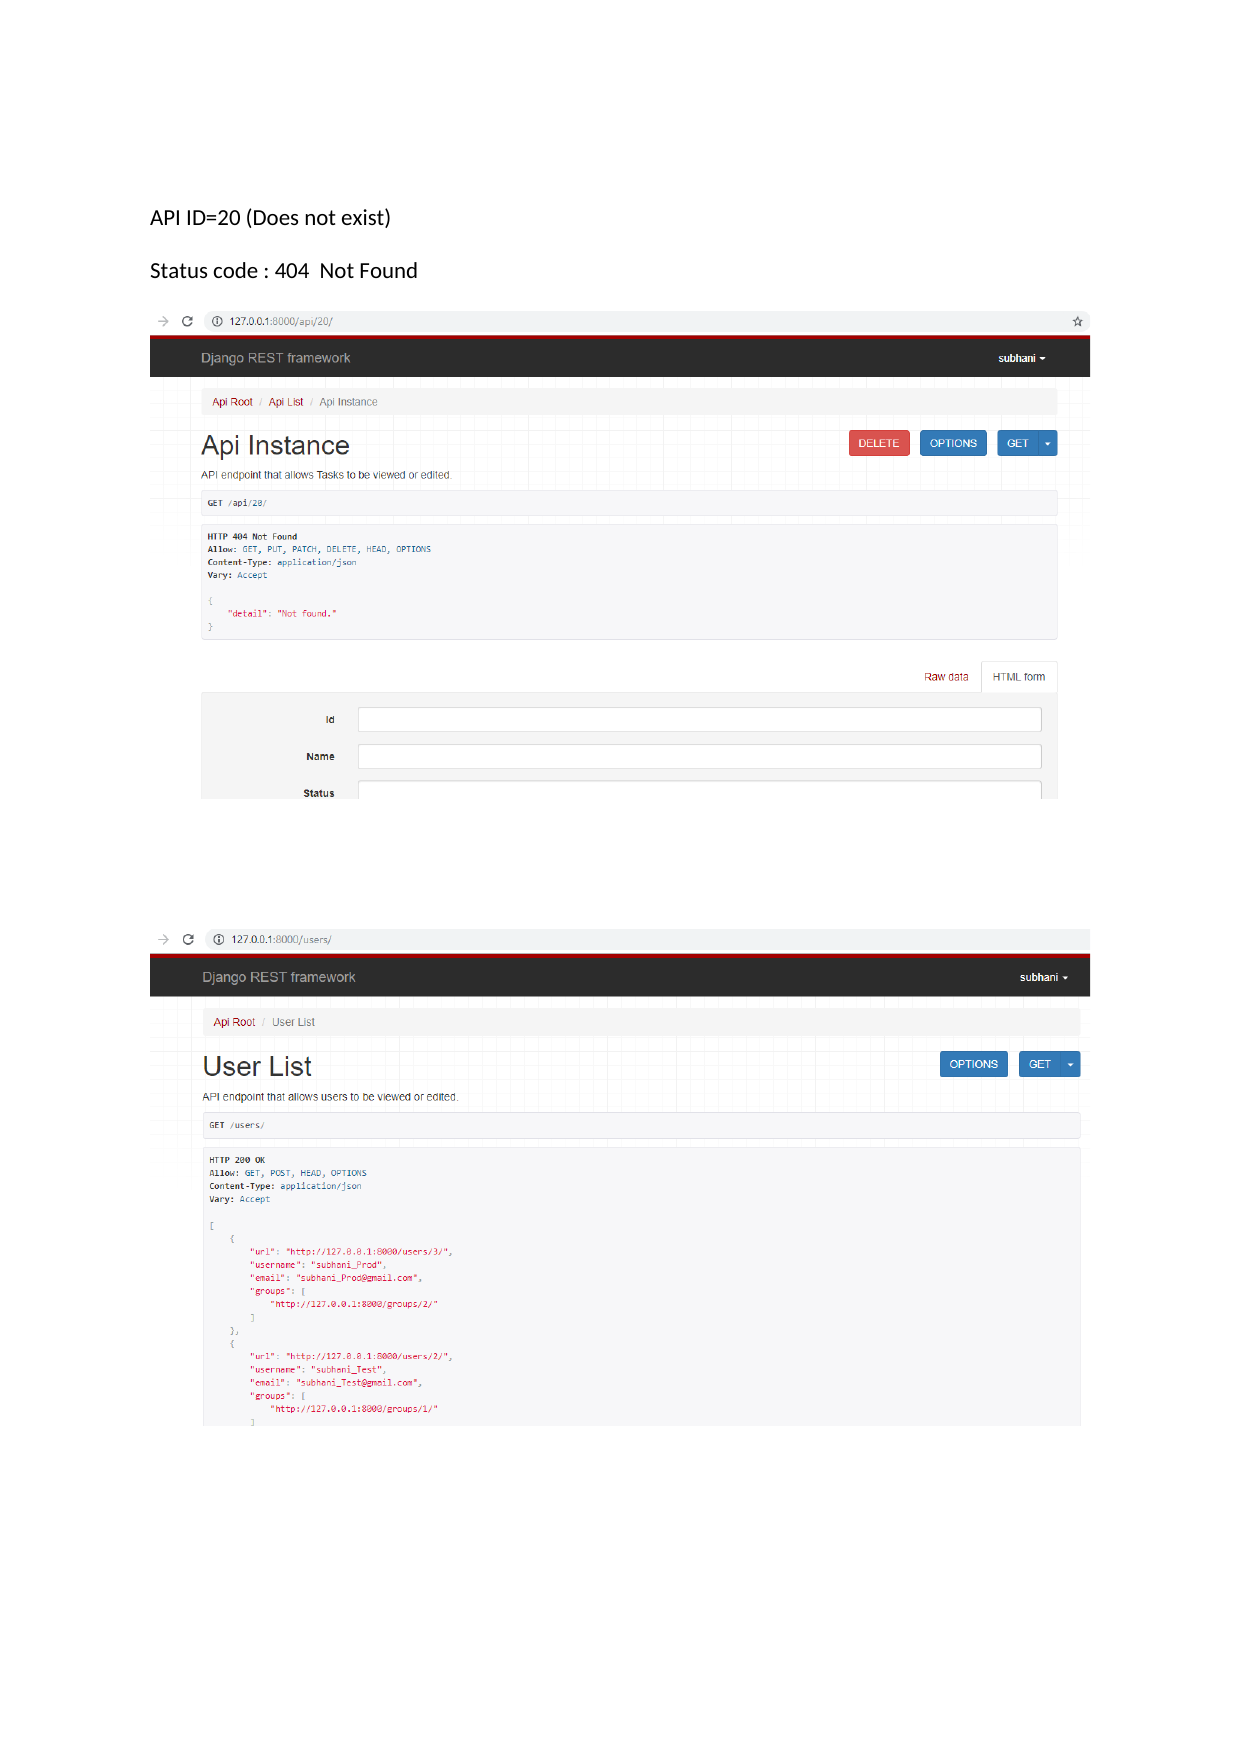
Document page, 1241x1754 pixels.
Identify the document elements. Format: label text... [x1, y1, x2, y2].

text API ID=20 (Does not exist) [150, 203, 1090, 231]
picture [150, 309, 1091, 799]
text Status code : 404 Not Found [150, 256, 1090, 284]
picture [150, 929, 1091, 1426]
